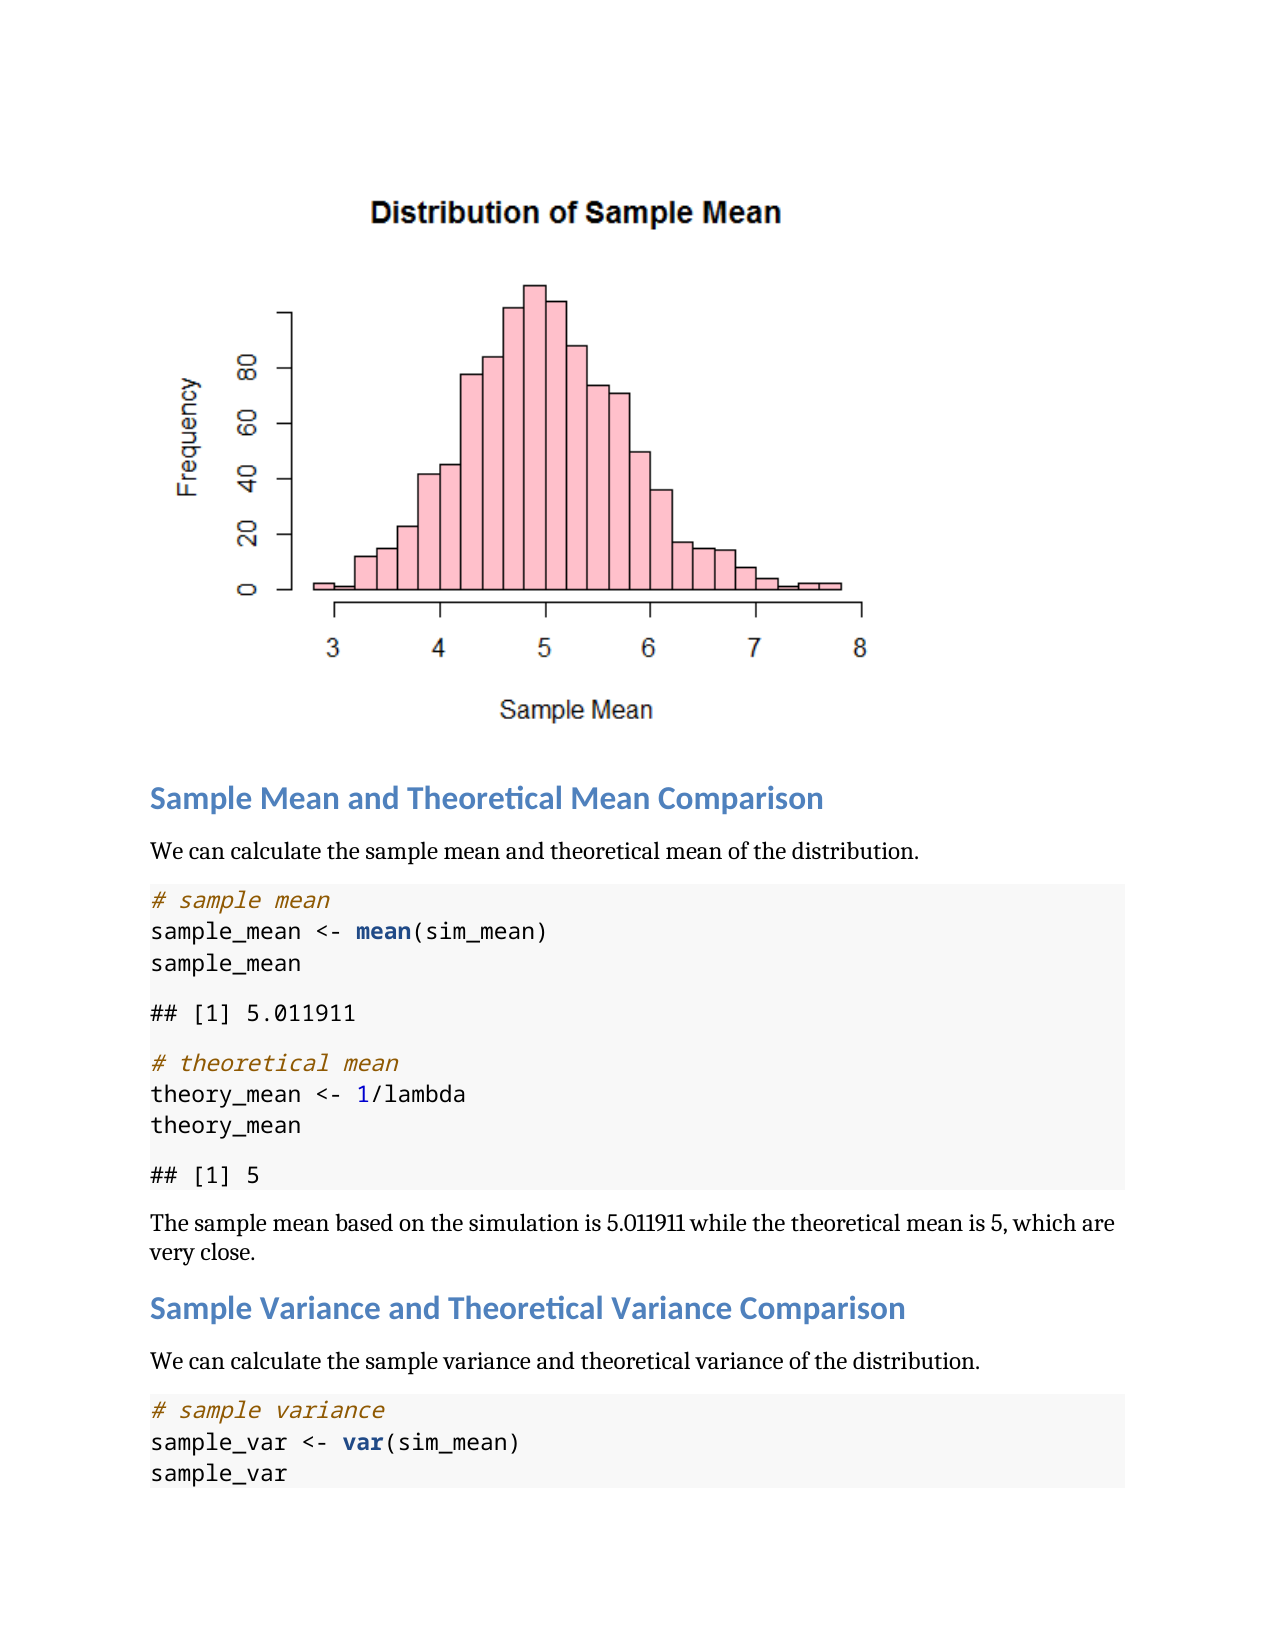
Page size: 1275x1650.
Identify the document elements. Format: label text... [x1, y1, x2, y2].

picture [168, 150, 925, 757]
text We can calculate the sample variance and theoretical variance of the distribution. [150, 1347, 1125, 1376]
text ## [1] 5 [150, 1159, 1125, 1190]
text ## [1] 5.011911 [150, 997, 1125, 1028]
text # sample mean sample_mean <- mean(sim_mean) sample_mean [301, 884, 1125, 978]
text The sample mean based on the simulation is 5.011911 while the theoretical mean is 5, which are very close. [150, 1209, 1125, 1267]
text # sample variance sample_var <- var(sim_mean) sample_var [287, 1394, 1125, 1488]
subtitle Sample Mean and Theoretical Mean Comparison [150, 777, 1125, 818]
subtitle Sample Variance and Theoretical Variance Comparison [150, 1287, 1125, 1328]
text We can calculate the sample mean and theoretical mean of the distribution. [150, 837, 1125, 865]
text # theoretical mean theory_mean <- 1/lambda theory_mean [301, 1047, 1125, 1140]
